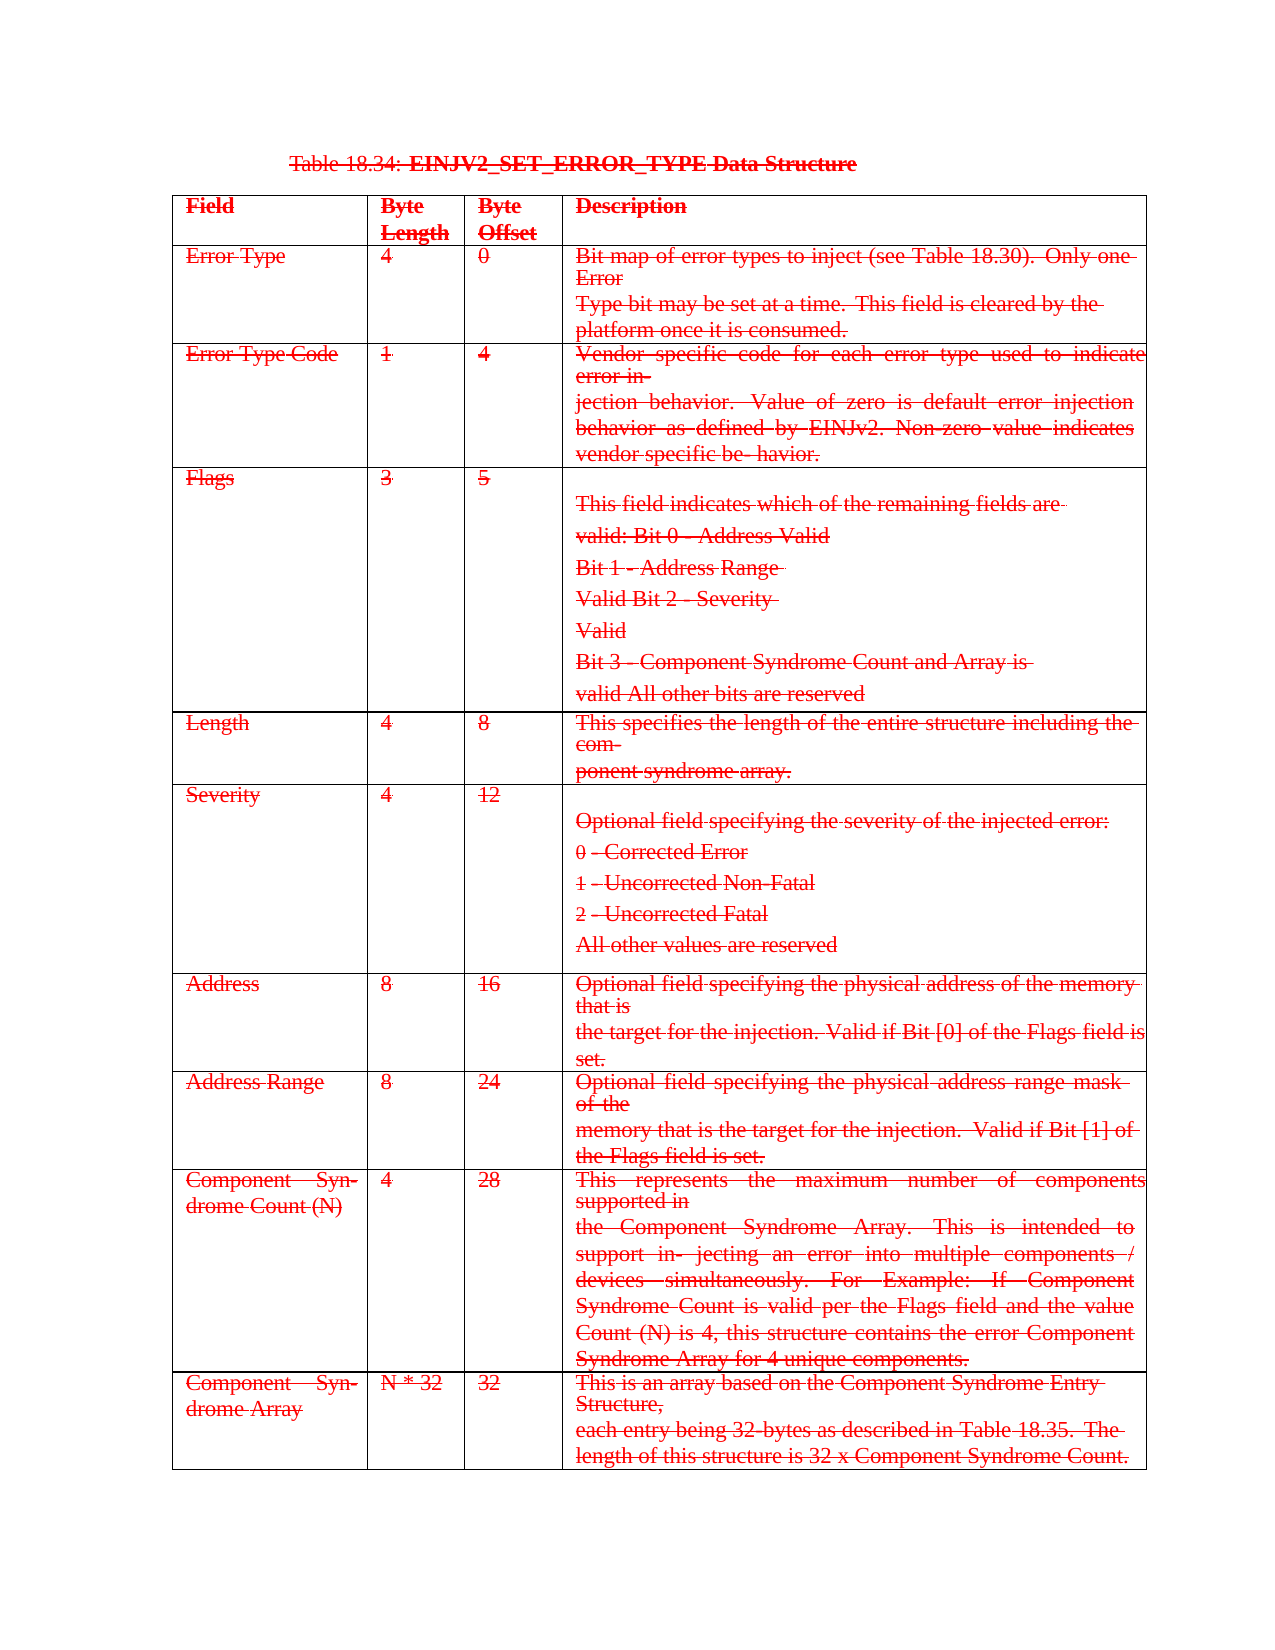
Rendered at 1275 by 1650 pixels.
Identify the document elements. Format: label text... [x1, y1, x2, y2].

table_cell 8 [465, 713, 562, 783]
table_cell 4 [368, 785, 464, 973]
table_cell 0 [465, 246, 562, 343]
table_header Byte Length [368, 196, 464, 245]
table_cell Component Syn- drome Array [173, 1373, 367, 1469]
table_cell 28 [465, 1170, 562, 1371]
table_cell Flags [173, 468, 367, 711]
table_cell Address [173, 974, 367, 1071]
table_cell Bit map of error types to inject (see Table 18.30). Only one Error Type bit may be set at a time. This field is cleared by the platform once it is consumed. [563, 246, 1146, 343]
table_cell 24 [465, 1072, 562, 1168]
table_cell Error Type Code [173, 344, 367, 467]
table_cell This field indicates which of the remaining fields are valid: Bit 0 - Address Valid Bit 1 - Address Range Valid Bit 2 - Severity Valid Bit 3 - Component Syndrome Count and Array is valid All other bits are reserved [563, 468, 1146, 711]
table_cell 4 [368, 1170, 464, 1371]
table_cell 12 [465, 785, 562, 973]
table_cell 32 [465, 1373, 562, 1469]
table_cell 8 [368, 1072, 464, 1168]
table_cell 4 [368, 713, 464, 783]
table_cell 16 [465, 974, 562, 1071]
table_cell Optional field specifying the severity of the injected error: - Corrected Error - Uncorrected Non-Fatal - Uncorrected Fatal All other values are reserved [563, 785, 1146, 973]
table_cell This specifies the length of the entire structure including the com- ponent syndrome array. [563, 713, 1146, 783]
table_cell 4 [368, 246, 464, 343]
table_cell 5 [465, 468, 562, 711]
table_cell This is an array based on the Component Syndrome Entry Structure, each entry being 32-bytes as described in Table 18.35. The length of this structure is 32 x Component Syndrome Count. [563, 1373, 1146, 1469]
table_header Byte Offset [465, 196, 562, 245]
table_cell N * 32 [368, 1373, 464, 1469]
table_cell Optional field specifying the physical address of the memory that is the target for the injection. Valid if Bit [0] of the Flags field is set. [563, 974, 1146, 1071]
table_cell Error Type [173, 246, 367, 343]
table_cell Component Syn- drome Count (N) [173, 1170, 367, 1371]
text Table 18.34: EINJV2_SET_ERROR_TYPE Data Structure [167, 150, 978, 176]
table_cell Length [173, 713, 367, 783]
table_cell 1 [368, 344, 464, 467]
table_cell 4 [465, 344, 562, 467]
table_cell This represents the maximum number of components supported in the Component Syndrome Array. This is intended to support in- jecting an error into multiple components / devices simultaneously. For Example: If Component Syndrome Count is valid per the Flags field and the value Count (N) is 4, this structure contains the error Component Syndrome Array for 4 unique components. [563, 1170, 1146, 1371]
table_header Field [173, 196, 367, 245]
table_cell Severity [173, 785, 367, 973]
table_cell Address Range [173, 1072, 367, 1168]
table_cell Optional field specifying the physical address range mask of the memory that is the target for the injection. Valid if Bit [1] of the Flags field is set. [563, 1072, 1146, 1168]
table_cell Vendor specific code for each error type used to indicate error in- jection behavior. Value of zero is default error injection behavior as defined by EINJv2. Non-zero value indicates vendor specific be- havior. [563, 344, 1146, 467]
table_cell 8 [368, 974, 464, 1071]
table_cell 3 [368, 468, 464, 711]
table_header Description [563, 196, 1146, 245]
